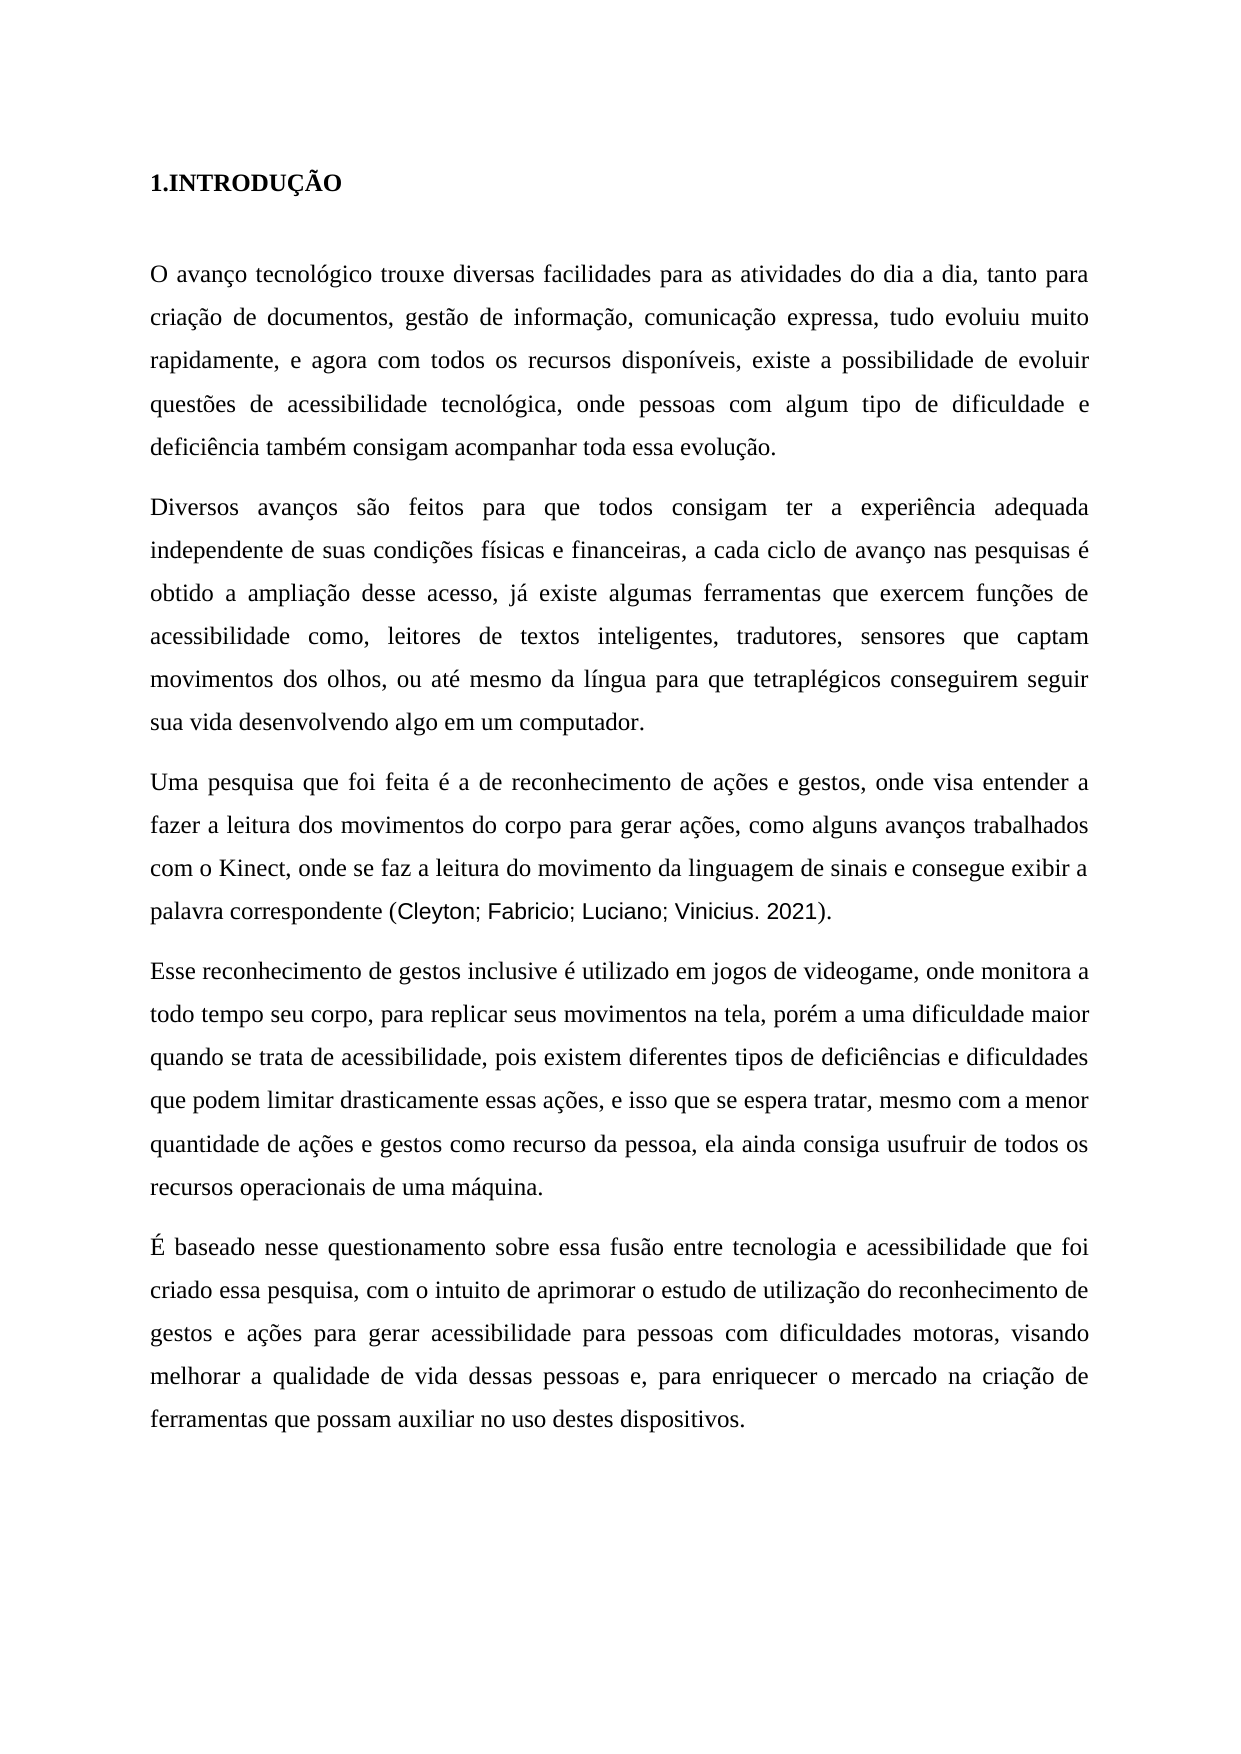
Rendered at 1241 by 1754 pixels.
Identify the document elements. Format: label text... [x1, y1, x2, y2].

text 1.INTRODUÇÃO [150, 168, 1090, 197]
text O avanço tecnológico trouxe diversas facilidades para as atividades do dia a dia, tanto para criação de documentos, gestão de informação, comunicação expressa, tudo evoluiu muito rapidamente, e agora com todos os recursos disponíveis, existe a possibilidade de evoluir questões de acessibilidade tecnológica, onde pessoas com algum tipo de dificuldade e deficiência também consigam acompanhar toda essa evolução. [150, 259, 1090, 461]
text É baseado nesse questionamento sobre essa fusão entre tecnologia e acessibilidade que foi criado essa pesquisa, com o intuito de aprimorar o estudo de utilização do reconhecimento de gestos e ações para gerar acessibilidade para pessoas com dificuldades motoras, visando melhorar a qualidade de vida dessas pessoas e, para enriquecer o mercado na criação de ferramentas que possam auxiliar no uso destes dispositivos. [150, 1232, 1090, 1433]
text Uma pesquisa que foi feita é a de reconhecimento de ações e gestos, onde visa entender a fazer a leitura dos movimentos do corpo para gerar ações, como alguns avanços trabalhados com o Kinect, onde se faz a leitura do movimento da linguagem de sinais e consegue exibir a palavra correspondente (Cleyton; Fabricio; Luciano; Vinicius. 2021). [150, 767, 1090, 925]
text Esse reconhecimento de gestos inclusive é utilizado em jogos de videogame, onde monitora a todo tempo seu corpo, para replicar seus movimentos na tela, porém a uma dificuldade maior quando se trata de acessibilidade, pois existem diferentes tipos de deficiências e dificuldades que podem limitar drasticamente essas ações, e isso que se espera tratar, mesmo com a menor quantidade de ações e gestos como recurso da pessoa, ela ainda consiga usufruir de todos os recursos operacionais de uma máquina. [150, 956, 1090, 1201]
text Diversos avanços são feitos para que todos consigam ter a experiência adequada independente de suas condições físicas e financeiras, a cada ciclo de avanço nas pesquisas é obtido a ampliação desse acesso, já existe algumas ferramentas que exercem funções de acessibilidade como, leitores de textos inteligentes, tradutores, sensores que captam movimentos dos olhos, ou até mesmo da língua para que tetraplégicos conseguirem seguir sua vida desenvolvendo algo em um computador. [150, 492, 1090, 736]
